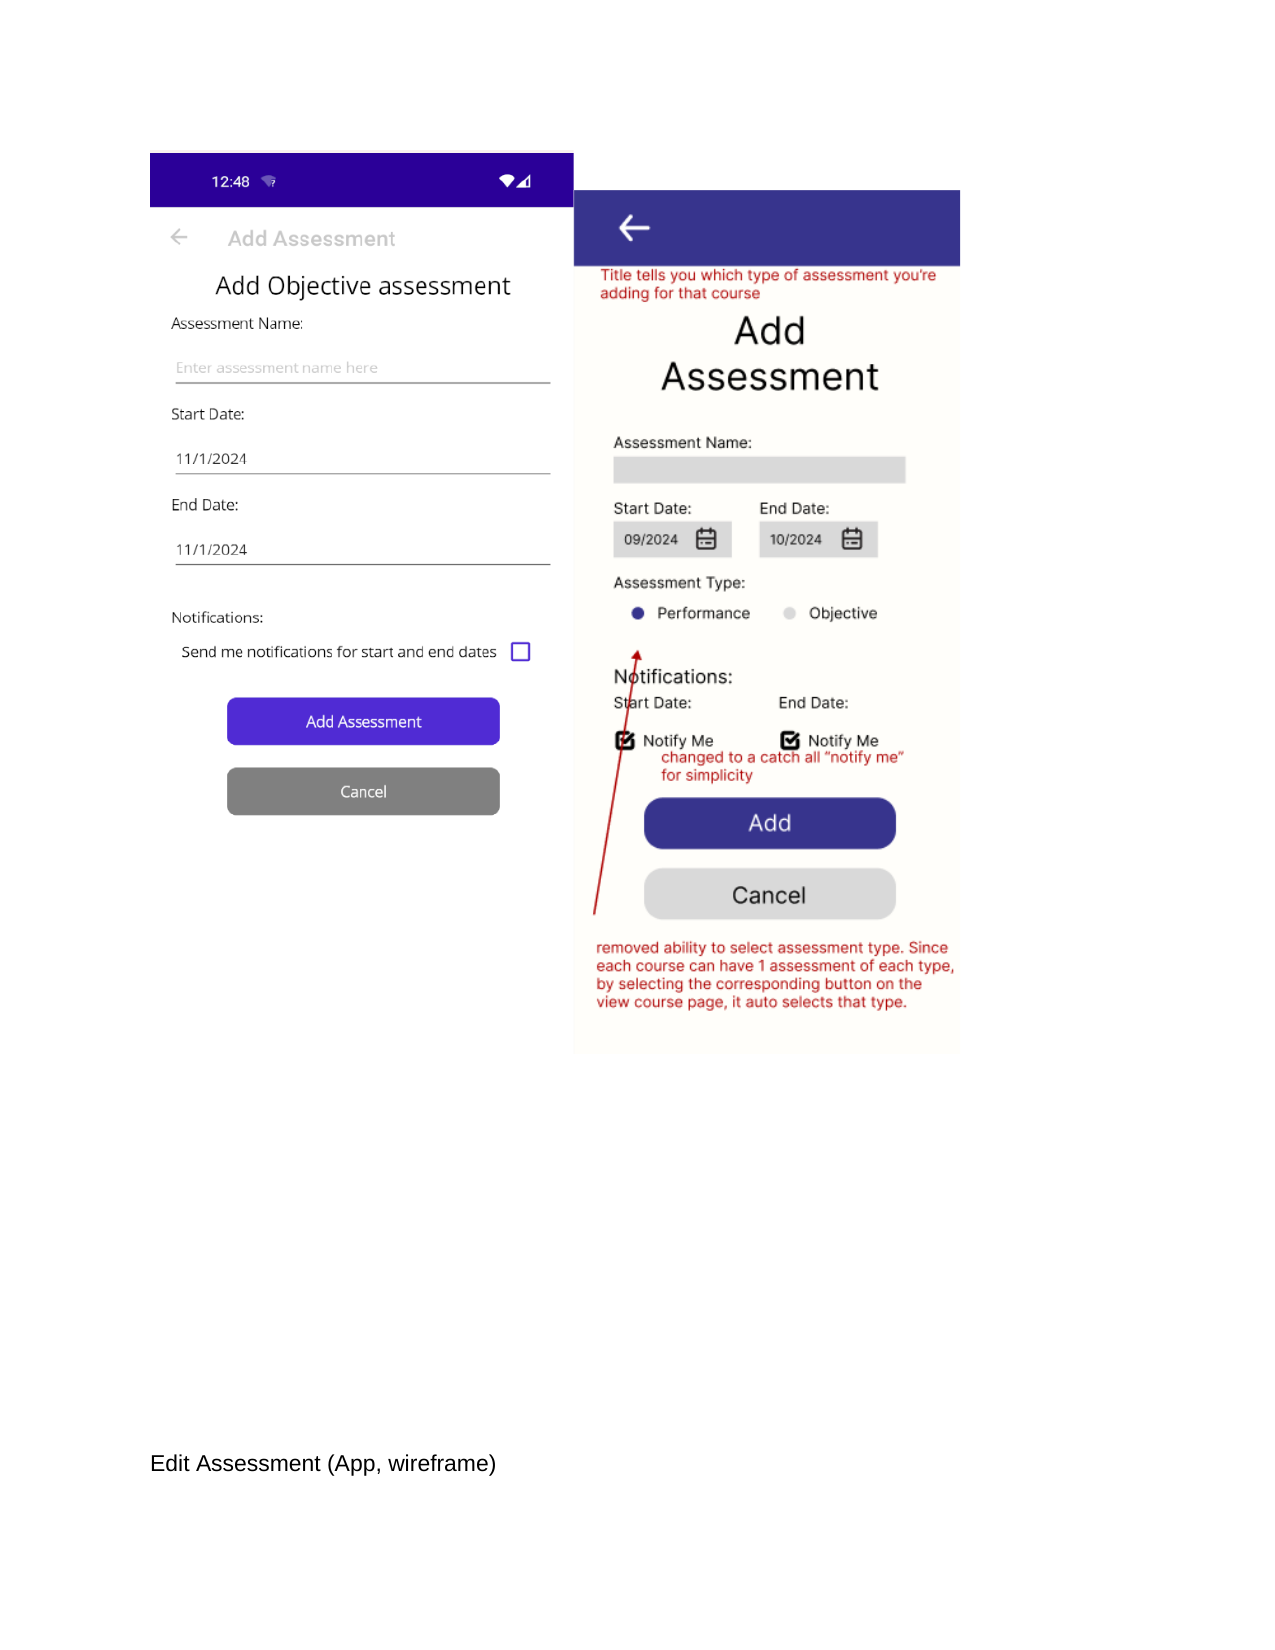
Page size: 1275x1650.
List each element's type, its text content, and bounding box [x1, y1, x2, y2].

picture [150, 150, 961, 1054]
text Edit Assessment (App, wireframe) [150, 1450, 1125, 1476]
